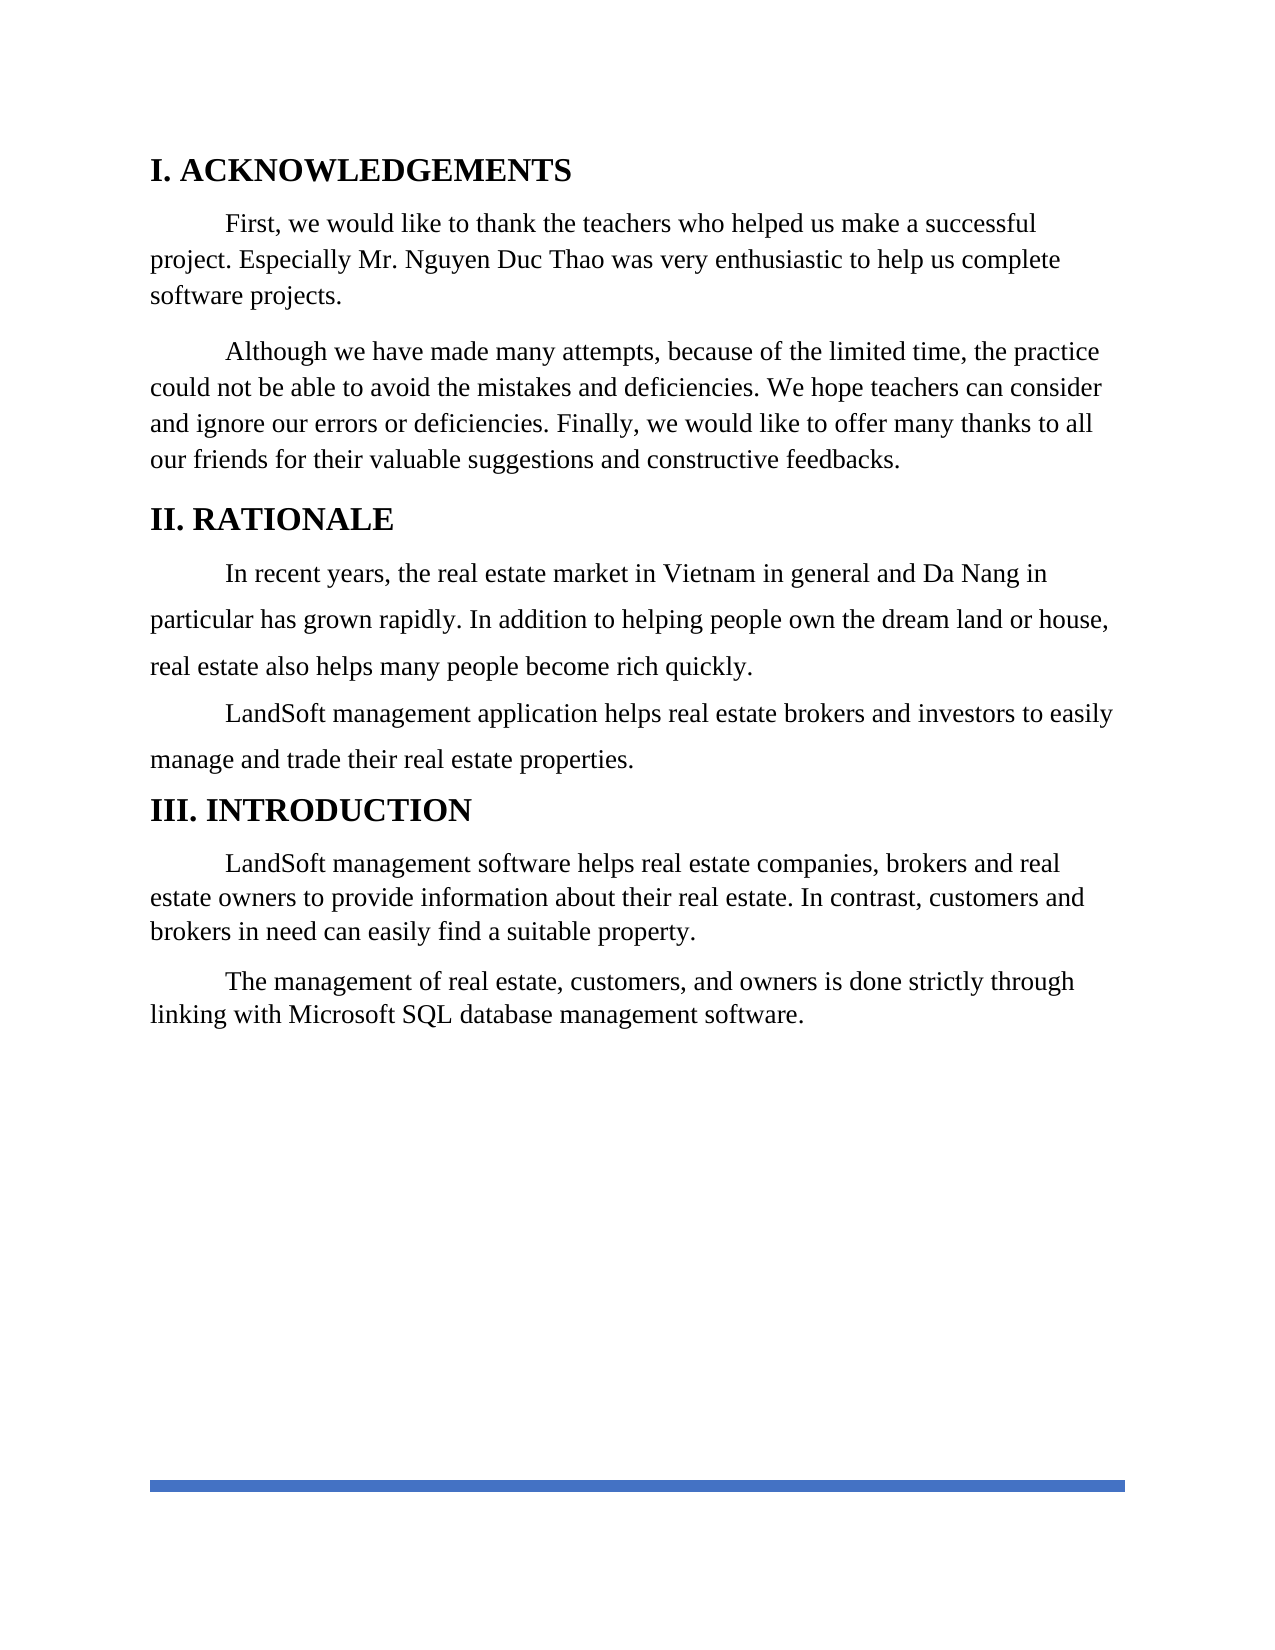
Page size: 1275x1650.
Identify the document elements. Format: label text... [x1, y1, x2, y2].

text III. INTRODUCTION [150, 790, 1125, 828]
text I. ACKNOWLEDGEMENTS [150, 150, 1125, 188]
text In recent years, the real estate market in Vietnam in general and Da Nang in particular has grown rapidly. In addition to helping people own the dream land or house, real estate also helps many people become rich quickly. [150, 557, 1125, 681]
text LandSoft management software helps real estate companies, brokers and real estate owners to provide information about their real estate. In contrast, customers and brokers in need can easily find a suitable property. [150, 848, 1125, 946]
text Although we have made many attempts, because of the limited time, the practice could not be able to avoid the mistakes and deficiencies. We hope teachers can consider and ignore our errors or deficiencies. Finally, we would like to offer many thanks to all our friends for their valuable suggestions and constructive feedbacks. [150, 336, 1125, 474]
text First, we would like to thank the teachers who helped us make a successful project. Especially Mr. Nguyen Duc Thao was very enthusiastic to help us complete software projects. [150, 207, 1125, 310]
text LandSoft management application helps real estate brokers and investors to easily manage and trade their real estate properties. [150, 697, 1125, 774]
text II. RATIONALE [150, 499, 1125, 538]
text The management of real estate, customers, and owners is done strictly through linking with Microsoft SQL database management software. [150, 965, 1125, 1029]
